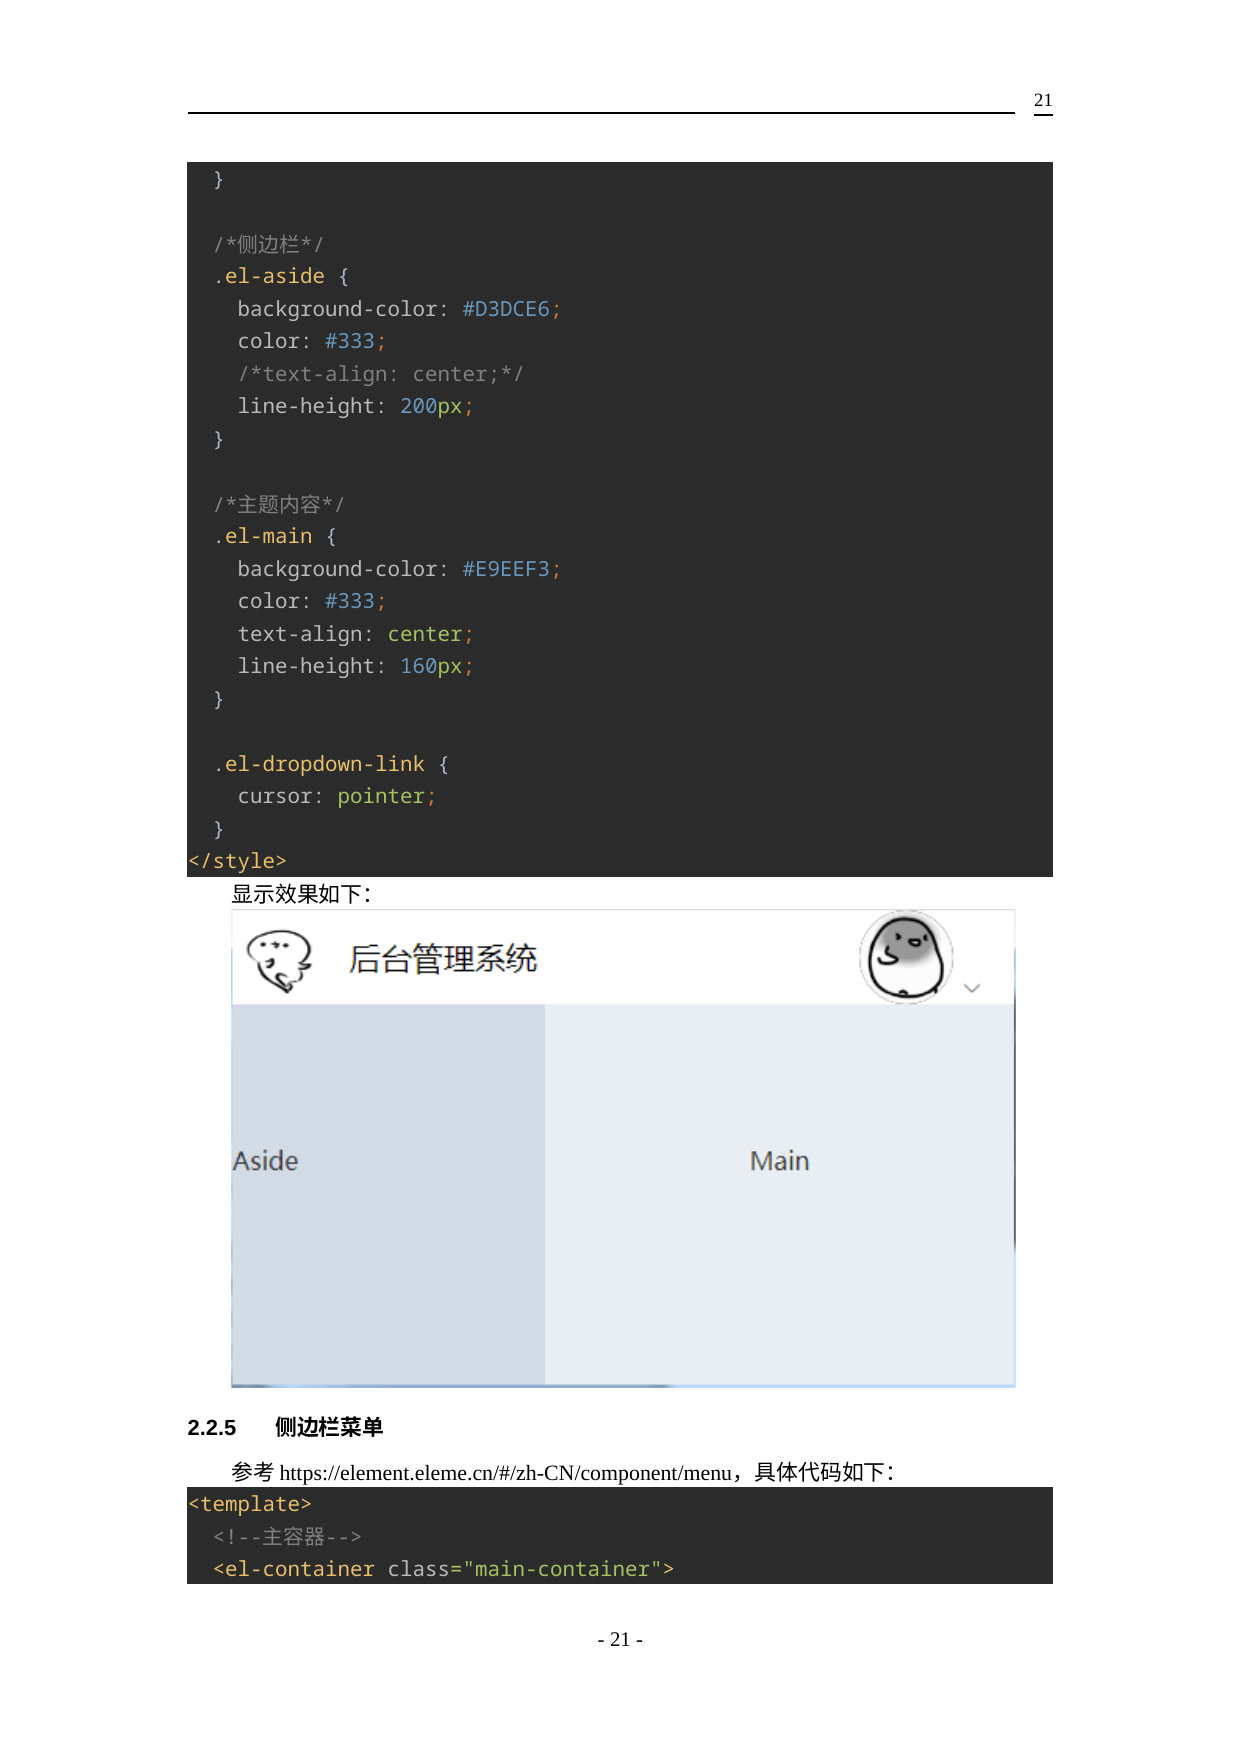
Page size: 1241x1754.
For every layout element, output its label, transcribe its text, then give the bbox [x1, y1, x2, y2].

text 参考https://element.eleme.cn/#/zh-CN/component/menu，具体代码如下： [187, 1454, 1053, 1487]
text 显示效果如下： [187, 877, 1053, 909]
subtitle 侧边栏菜单 [187, 1409, 1053, 1442]
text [187, 1487, 1053, 1584]
picture [231, 909, 1016, 1388]
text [187, 162, 1053, 877]
